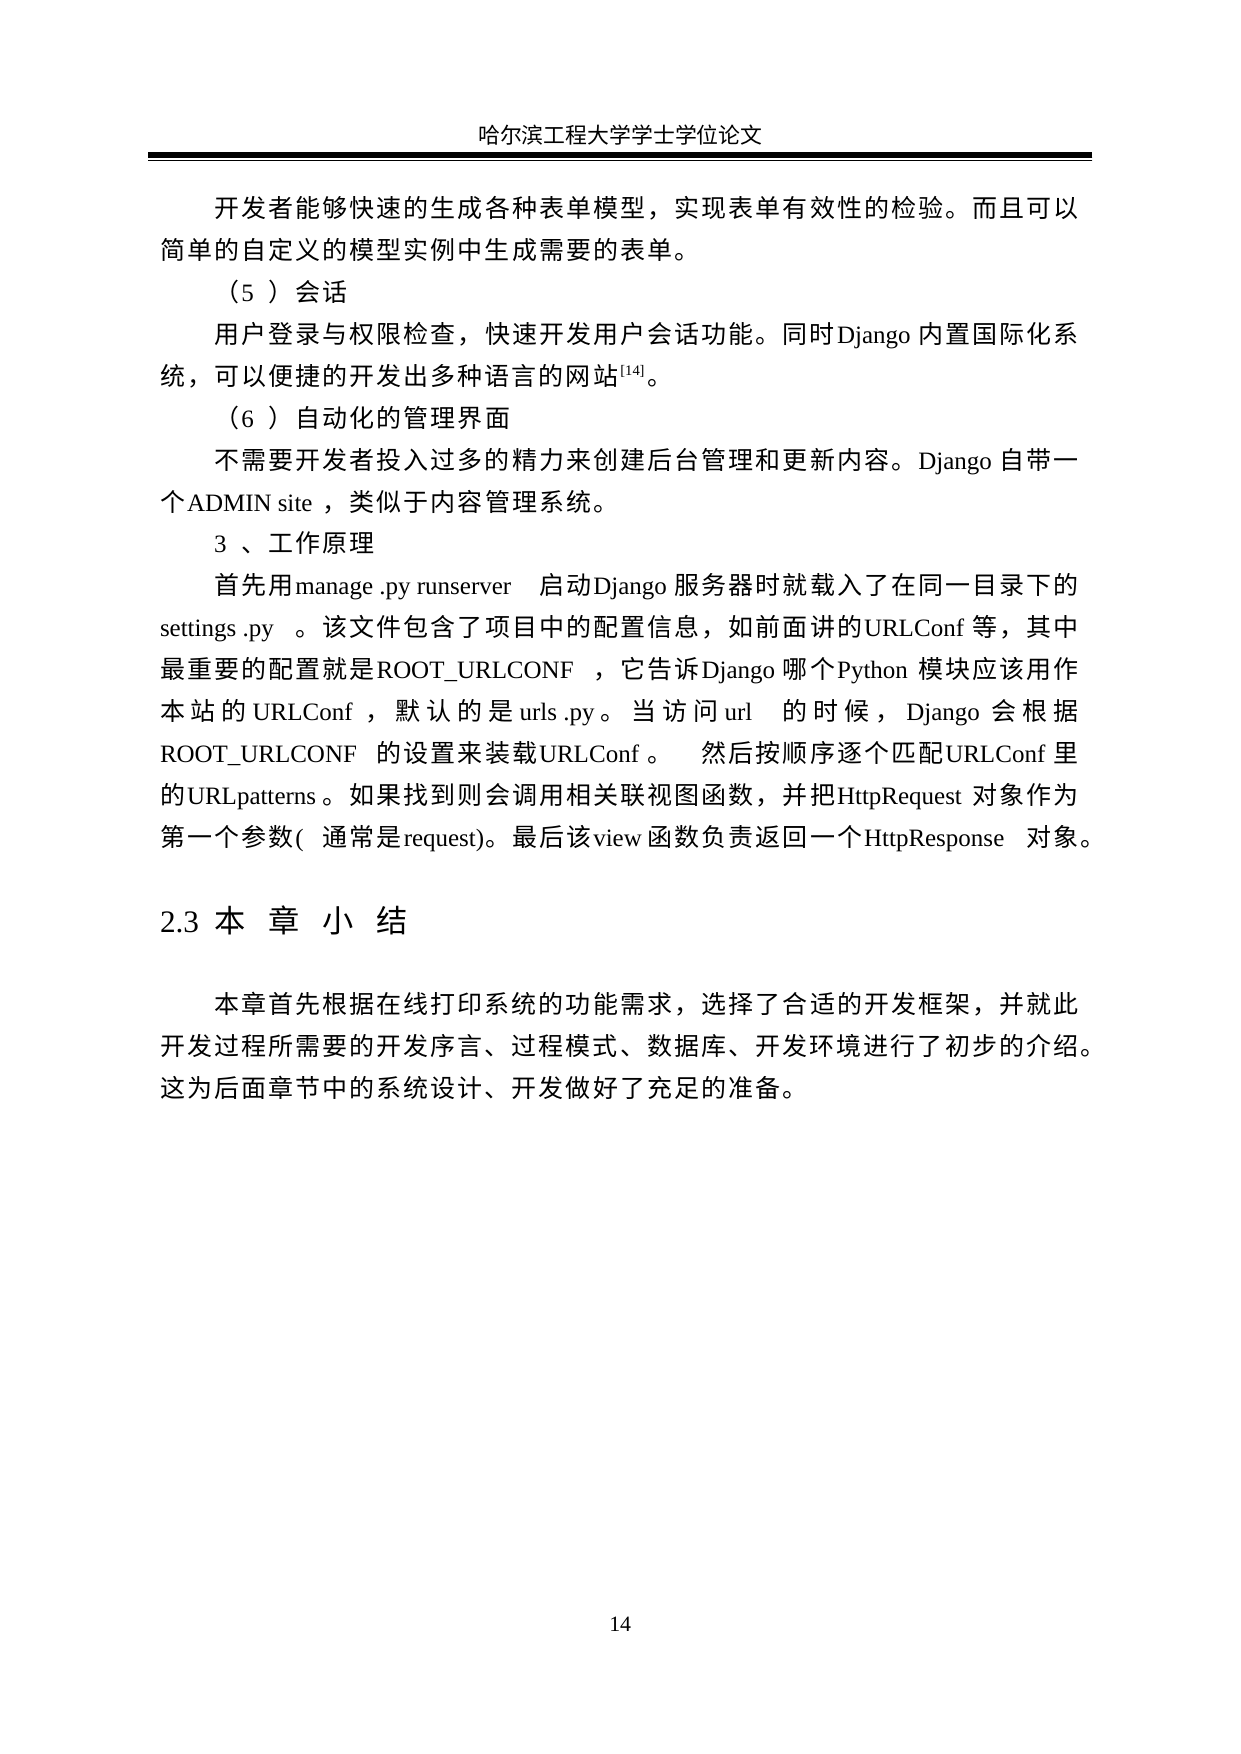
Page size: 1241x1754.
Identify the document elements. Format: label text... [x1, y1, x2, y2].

text 用户登录与权限检查，快速开发用户会话功能。同时Django内置国际化系统，可以便捷的开发出多种语言的网站[14]。 [160, 312, 1081, 395]
text （5）会话 [160, 270, 1081, 312]
text 不需要开发者投入过多的精力来创建后台管理和更新内容。Django自带一个ADMIN site，类似于内容管理系统。 [160, 437, 1081, 521]
text 开发者能够快速的生成各种表单模型，实现表单有效性的检验。而且可以简单的自定义的模型实例中生成需要的表单。 [160, 186, 1081, 270]
text 本章首先根据在线打印系统的功能需求，选择了合适的开发框架，并就此开发过程所需要的开发序言、过程模式、数据库、开发环境进行了初步的介绍。这为后面章节中的系统设计、开发做好了充足的准备。 [160, 982, 1081, 1107]
subtitle 2.3 本章小结 [160, 877, 1081, 961]
text 首先用manage .py runserver 启动Django服务器时就载入了在同一目录下的settings .py。该文件包含了项目中的配置信息，如前面讲的URLConf等，其中最重要的配置就是ROOT_URLCONF，它告诉Django哪个Python模块应该用作本站的URLConf，默认的是urls .py 。当访问url的时候，Django会根据ROOT_URLCONF的设置来装载URLConf。 然后按顺序逐个匹配URLConf里的URLpatterns。如果找到则会调用相关联视图函数，并把HttpRequest对象作为第一个参数(通常是request)。最后该view函数负责返回一个HttpResponse对象。 [160, 563, 1081, 856]
text 3、工作原理 [160, 521, 1081, 563]
text （6）自动化的管理界面 [160, 395, 1081, 437]
